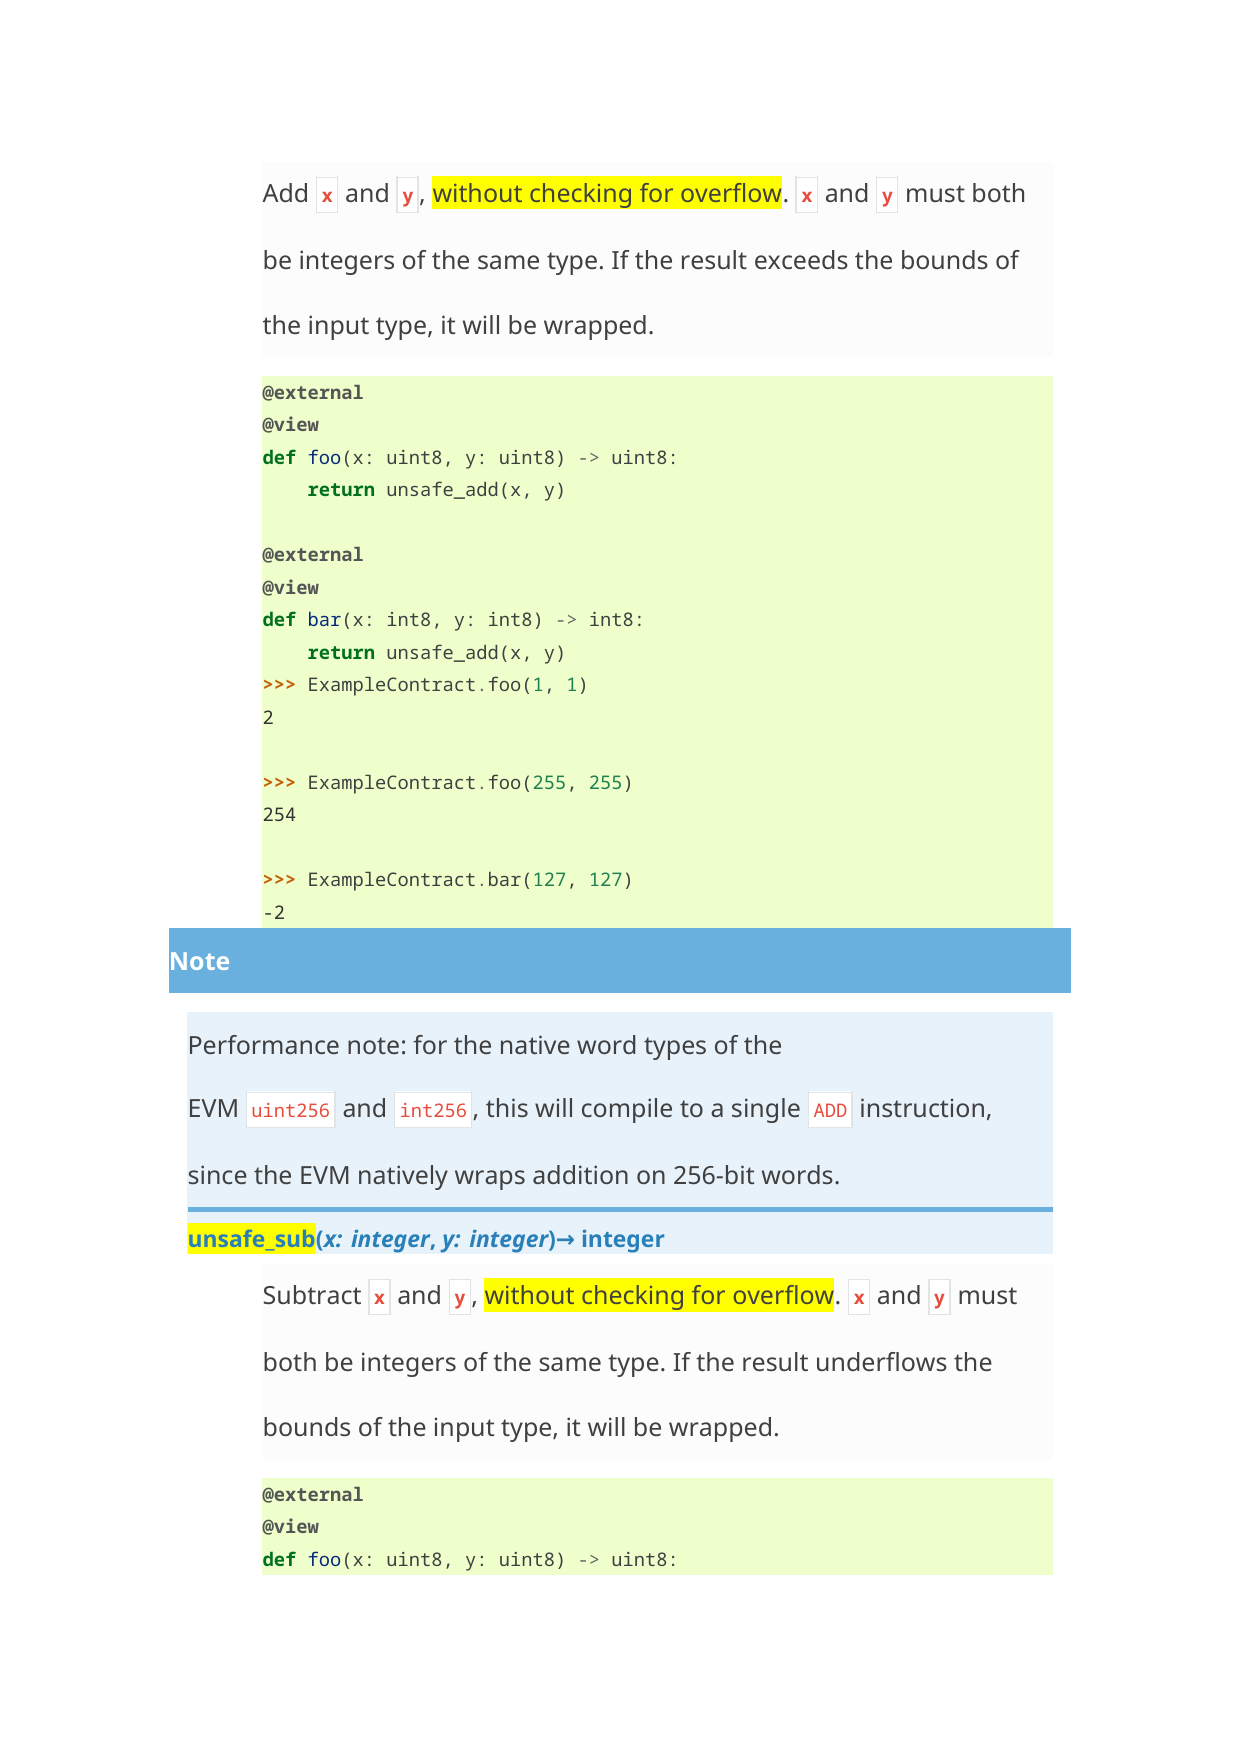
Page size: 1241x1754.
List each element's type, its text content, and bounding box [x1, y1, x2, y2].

text Performance note: for the native word types of the EVM uint256 and int256, this will compile to a single ADD instruction, since the EVM natively wraps addition on 256-bit words. [187, 1012, 1053, 1207]
text Add x and y, without checking for overflow. x and y must both be integers of the same type. If the result exceeds the bounds of the input type, it will be wrapped. [262, 162, 1053, 357]
text @view [262, 571, 1053, 603]
text Subtract x and y, without checking for overflow. x and y must both be integers of the same type. If the result underflows the bounds of the input type, it will be wrapped. [262, 1264, 1053, 1459]
text @view [262, 1510, 1053, 1543]
text return unsafe_add(x, y) [262, 473, 1053, 506]
text @external [262, 538, 1053, 571]
text >>> ExampleContract.foo(255, 255) [262, 766, 1053, 798]
text Note [169, 928, 1071, 993]
text 2 [262, 701, 1053, 733]
text return unsafe_add(x, y) [262, 636, 1053, 668]
text unsafe_sub(x: integer, y: integer)→ integer [187, 1208, 1053, 1254]
text @view [262, 408, 1053, 441]
text -2 [262, 896, 1053, 928]
text >>> ExampleContract.foo(1, 1) [262, 668, 1053, 701]
text def bar(x: int8, y: int8) -> int8: [262, 603, 1053, 636]
text @external [262, 376, 1053, 408]
text @external [262, 1478, 1053, 1510]
text def foo(x: uint8, y: uint8) -> uint8: [262, 1543, 1053, 1575]
text >>> ExampleContract.bar(127, 127) [262, 863, 1053, 896]
text 254 [262, 798, 1053, 831]
text def foo(x: uint8, y: uint8) -> uint8: [262, 441, 1053, 473]
